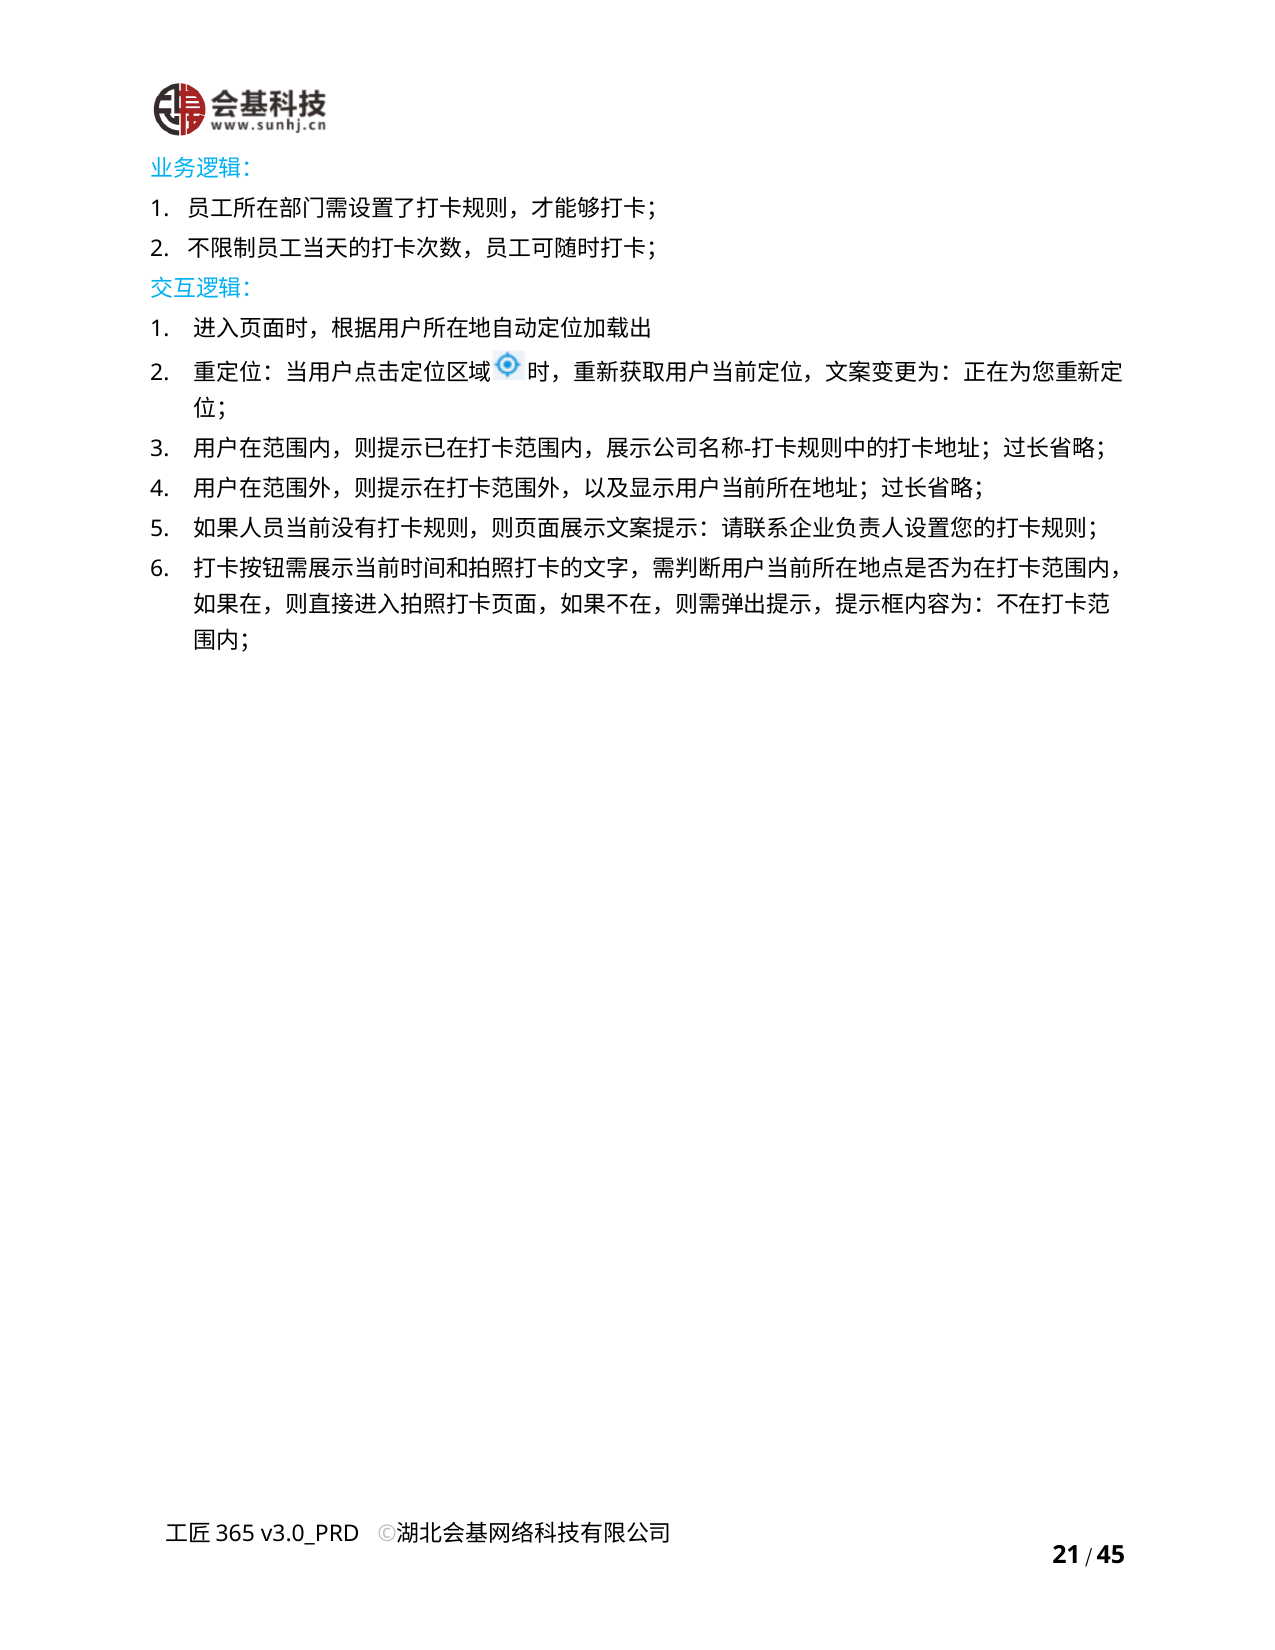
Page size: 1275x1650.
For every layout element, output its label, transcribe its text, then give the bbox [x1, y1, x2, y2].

list 进入页面时，根据用户所在地自动定位加载出 [150, 310, 1125, 343]
list 用户在范围内，则提示已在打卡范围内，展示公司名称-打卡规则中的打卡地址；过长省略； [150, 429, 1125, 463]
text 交互逻辑： [150, 270, 1125, 303]
picture [491, 350, 528, 380]
list 如果人员当前没有打卡规则，则页面展示文案提示：请联系企业负责人设置您的打卡规则； [150, 509, 1125, 543]
list 用户在范围外，则提示在打卡范围外，以及显示用户当前所在地址；过长省略； [150, 469, 1125, 503]
list 不限制员工当天的打卡次数，员工可随时打卡； [150, 230, 1125, 263]
list 打卡按钮需展示当前时间和拍照打卡的文字，需判断用户当前所在地点是否为在打卡范围内，如果在，则直接进入拍照打卡页面，如果不在，则需弹出提示，提示框内容为：不在打卡范围内； [150, 550, 1125, 655]
list 员工所在部门需设置了打卡规则，才能够打卡； [150, 190, 1125, 223]
text 业务逻辑： [150, 150, 1125, 183]
picture [150, 79, 333, 139]
list 重定位：当用户点击定位区域时，重新获取用户当前定位，文案变更为：正在为您重新定位； [150, 350, 1125, 423]
